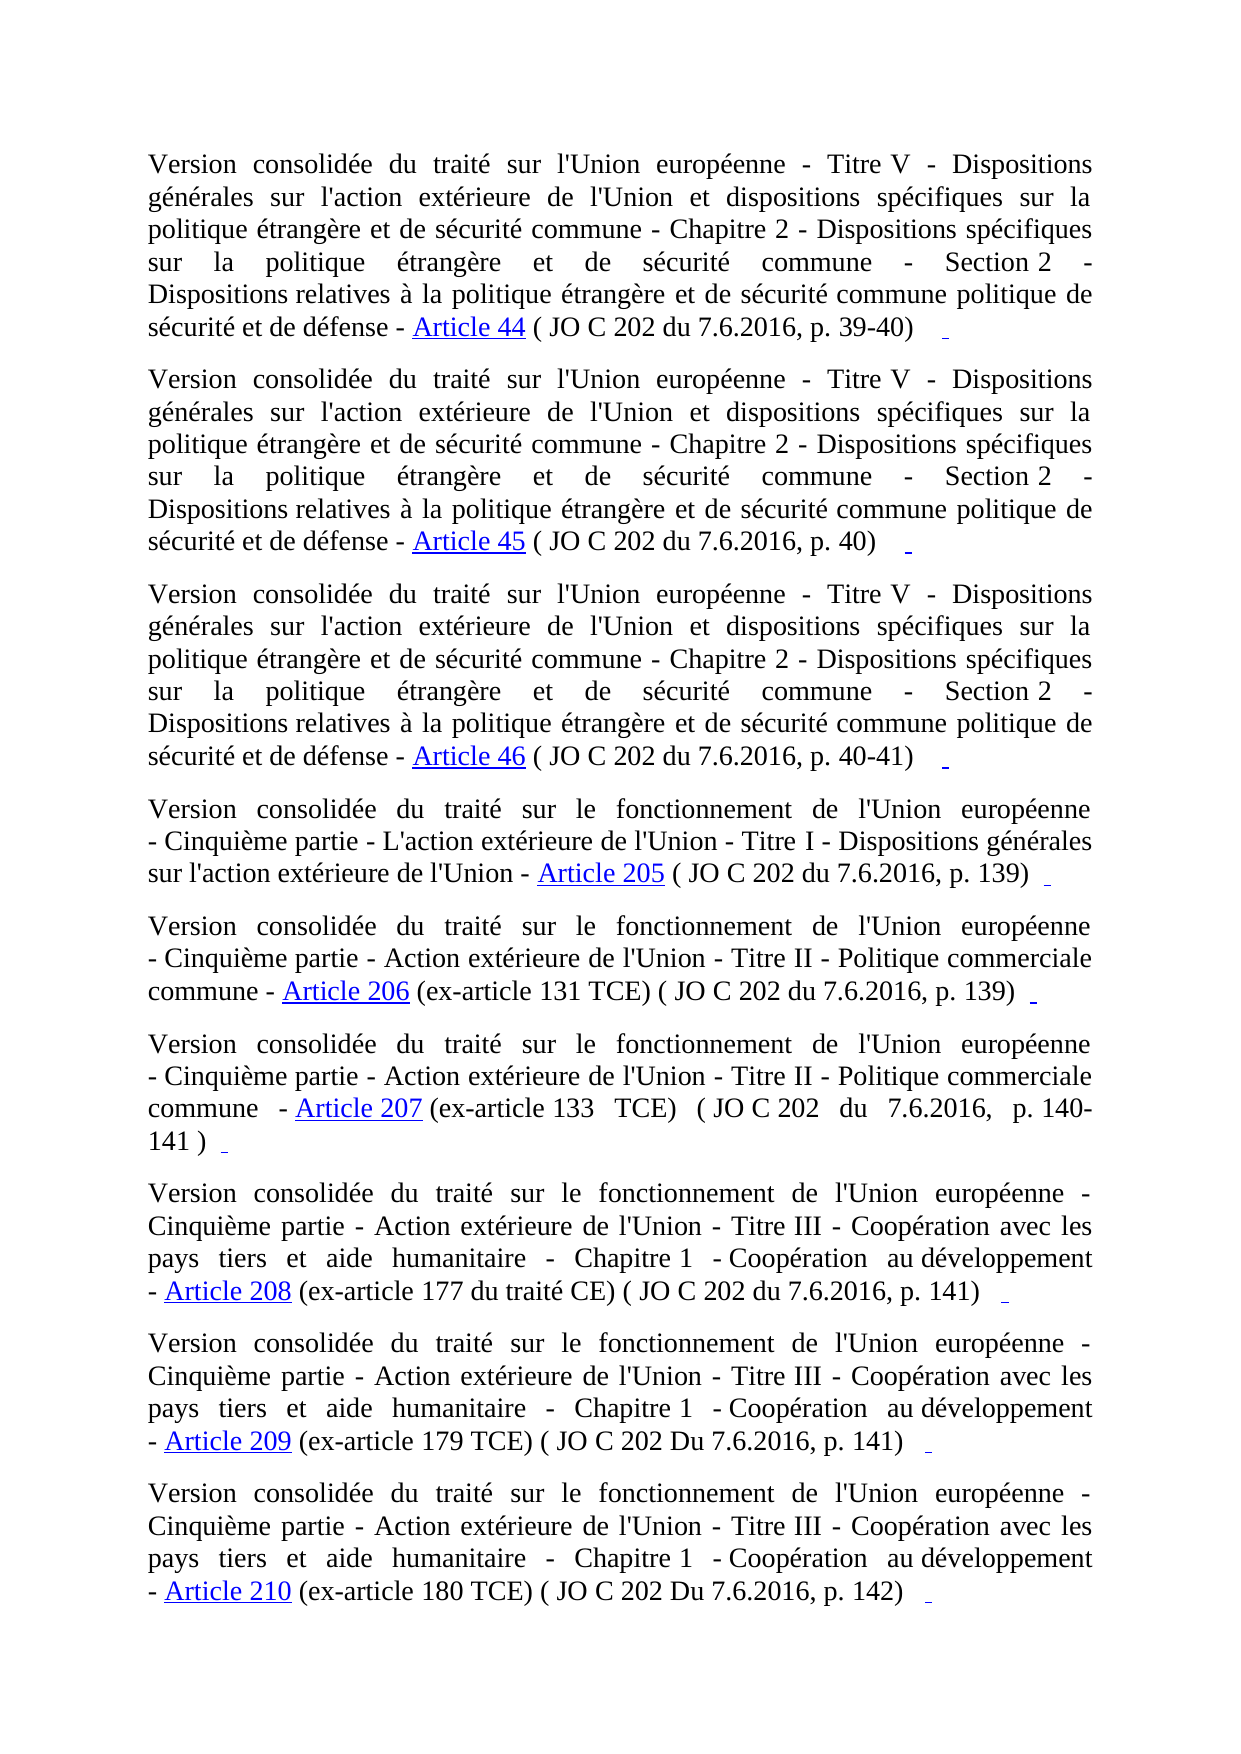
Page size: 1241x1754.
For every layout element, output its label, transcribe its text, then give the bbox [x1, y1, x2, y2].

text Version consolidée du traité sur le fonctionnement de l'Union européenne - Cinquième partie - Action extérieure de l'Union - Titre III - Coopération avec les pays tiers et aide humanitaire - Chapitre 1 - Coopération au développement - Article 209 (ex-article 179 TCE) ( JO C 202 Du 7.6.2016, p. 141) [148, 1326, 1093, 1456]
text Version consolidée du traité sur l'Union européenne - Titre V - Dispositions générales sur l'action extérieure de l'Union et dispositions spécifiques sur la politique étrangère et de sécurité commune - Chapitre 2 - Dispositions spécifiques sur la politique étrangère et de sécurité commune - Section 2 - Dispositions relatives à la politique étrangère et de sécurité commune politique de sécurité et de défense - Article 46 ( JO C 202 du 7.6.2016, p. 40-41) [148, 577, 1093, 771]
text Version consolidée du traité sur le fonctionnement de l'Union européenne - Cinquième partie - Action extérieure de l'Union - Titre II - Politique commerciale commune - Article 206 (ex-article 131 TCE) ( JO C 202 du 7.6.2016, p. 139) [148, 909, 1093, 1006]
text Version consolidée du traité sur l'Union européenne - Titre V - Dispositions générales sur l'action extérieure de l'Union et dispositions spécifiques sur la politique étrangère et de sécurité commune - Chapitre 2 - Dispositions spécifiques sur la politique étrangère et de sécurité commune - Section 2 - Dispositions relatives à la politique étrangère et de sécurité commune politique de sécurité et de défense - Article 45 ( JO C 202 du 7.6.2016, p. 40) [148, 362, 1093, 557]
text Version consolidée du traité sur l'Union européenne - Titre V - Dispositions générales sur l'action extérieure de l'Union et dispositions spécifiques sur la politique étrangère et de sécurité commune - Chapitre 2 - Dispositions spécifiques sur la politique étrangère et de sécurité commune - Section 2 - Dispositions relatives à la politique étrangère et de sécurité commune politique de sécurité et de défense - Article 44 ( JO C 202 du 7.6.2016, p. 39-40) [148, 148, 1093, 342]
text Version consolidée du traité sur le fonctionnement de l'Union européenne - Cinquième partie - Action extérieure de l'Union - Titre III - Coopération avec les pays tiers et aide humanitaire - Chapitre 1 - Coopération au développement - Article 208 (ex-article 177 du traité CE) ( JO C 202 du 7.6.2016, p. 141) [148, 1177, 1093, 1306]
text Version consolidée du traité sur le fonctionnement de l'Union européenne - Cinquième partie - Action extérieure de l'Union - Titre III - Coopération avec les pays tiers et aide humanitaire - Chapitre 1 - Coopération au développement - Article 210 (ex-article 180 TCE) ( JO C 202 Du 7.6.2016, p. 142) [148, 1476, 1093, 1606]
text Version consolidée du traité sur le fonctionnement de l'Union européenne - Cinquième partie - L'action extérieure de l'Union - Titre I - Dispositions générales sur l'action extérieure de l'Union - Article 205 ( JO C 202 du 7.6.2016, p. 139) [148, 792, 1093, 889]
text Version consolidée du traité sur le fonctionnement de l'Union européenne - Cinquième partie - Action extérieure de l'Union - Titre II - Politique commerciale commune - Article 207 (ex-article 133 TCE) ( JO C 202 du 7.6.2016, p. 140-141 ) [148, 1027, 1093, 1156]
